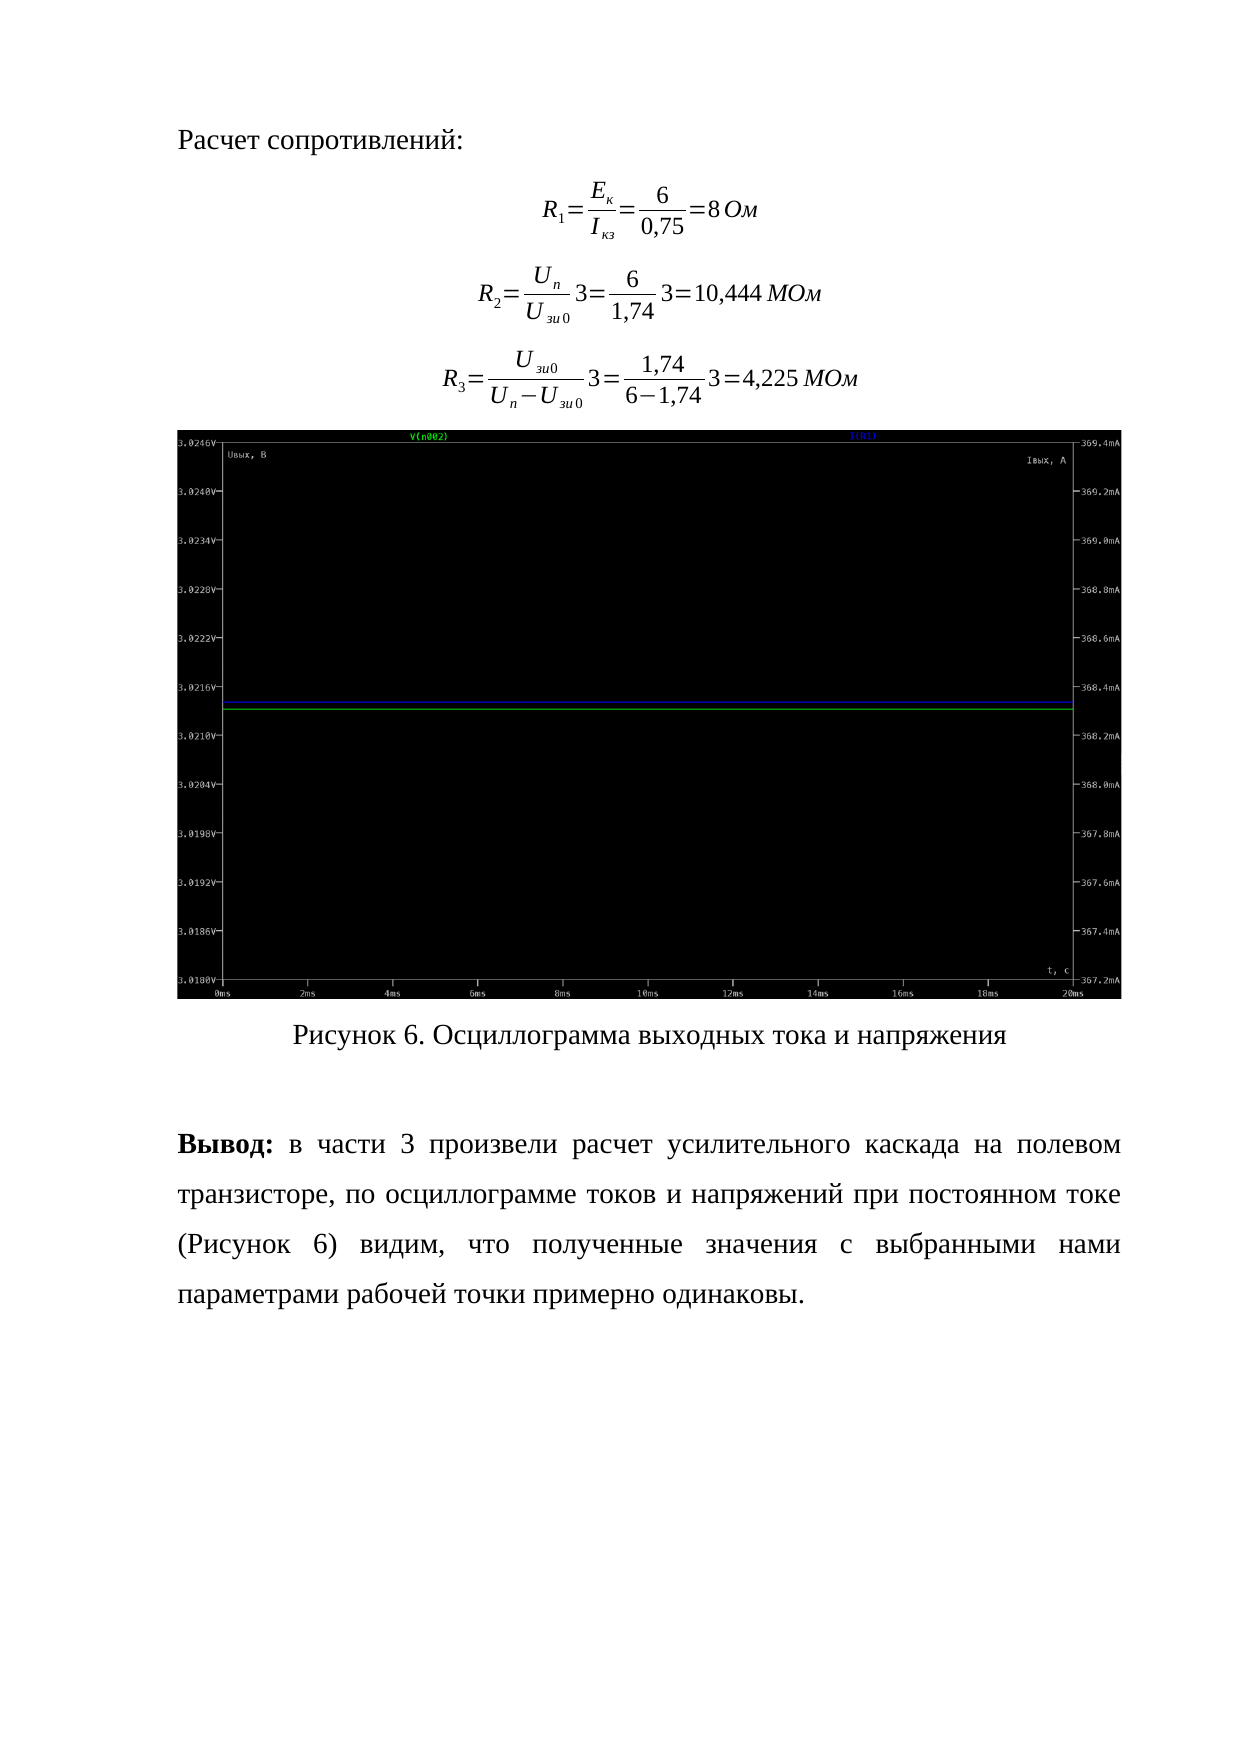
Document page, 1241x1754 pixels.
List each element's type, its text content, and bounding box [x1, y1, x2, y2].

text Рисунок 6. Осциллограмма выходных тока и напряжения [177, 1017, 1122, 1050]
text Расчет сопротивлений: [177, 122, 1122, 156]
text Вывод: в части 3 произвели расчет усилительного каскада на полевом транзисторе, по осциллограмме токов и напряжений при постоянном токе (Рисунок 6) видим, что полученные значения с выбранными нами параметрами рабочей точки примерно одинаковы. [177, 1126, 1122, 1310]
picture [177, 430, 1122, 999]
